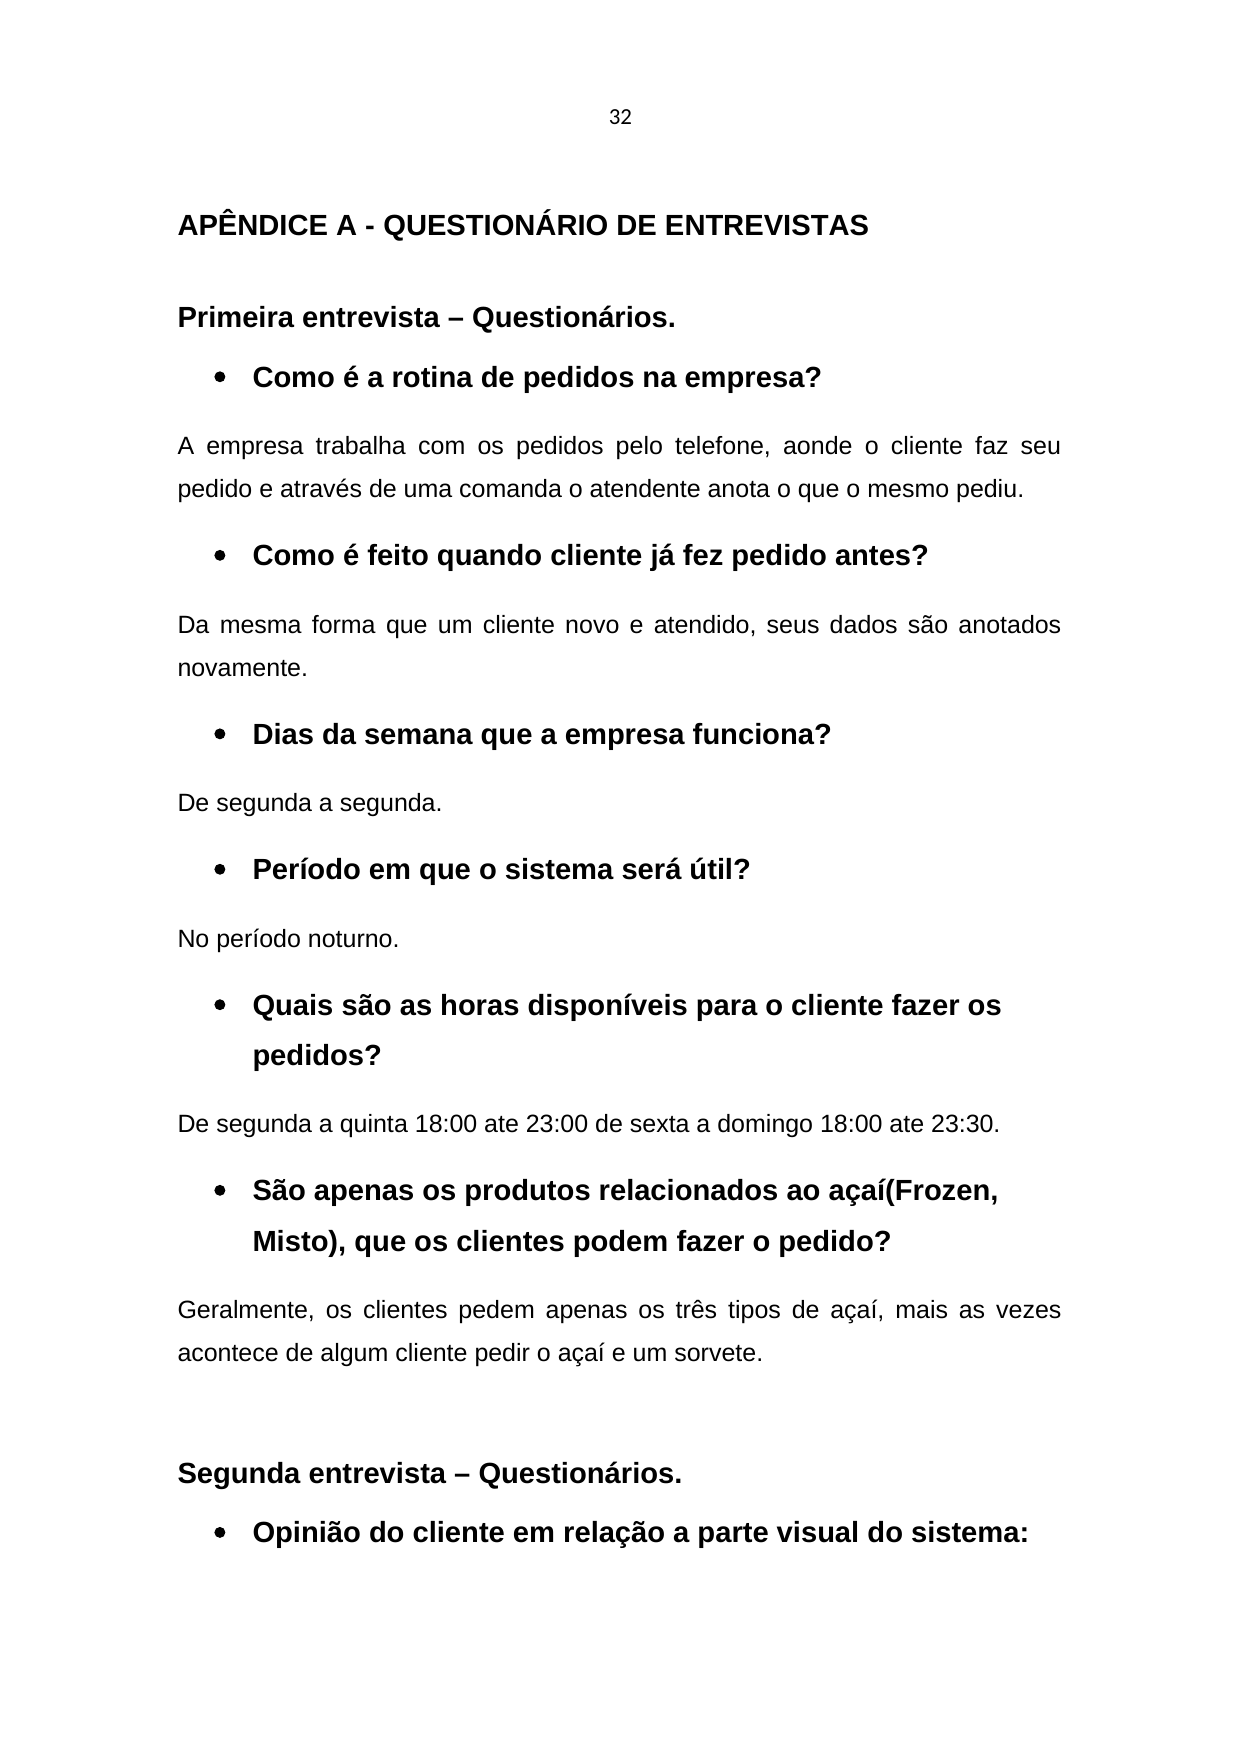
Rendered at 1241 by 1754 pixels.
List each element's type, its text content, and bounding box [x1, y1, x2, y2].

list Como é a rotina de pedidos na empresa? [215, 360, 1063, 393]
text A empresa trabalha com os pedidos pelo telefone, aonde o cliente faz seu pedido e através de uma comanda o atendente anota o que o mesmo pediu. [177, 431, 1063, 503]
text Primeira entrevista – Questionários. [177, 300, 1063, 334]
subtitle APÊNDICE A - QUESTIONÁRIO DE ENTREVISTAS [177, 208, 1063, 241]
list Opinião do cliente em relação a parte visual do sistema: [215, 1515, 1063, 1549]
list São apenas os produtos relacionados ao açaí(Frozen, Misto), que os clientes podem fazer o pedido? [215, 1173, 1063, 1257]
text Geralmente, os clientes pedem apenas os três tipos de açaí, mais as vezes acontece de algum cliente pedir o açaí e um sorvete. [177, 1295, 1063, 1367]
text De segunda a segunda. [177, 788, 1063, 817]
text Segunda entrevista – Questionários. [177, 1456, 1063, 1489]
list Como é feito quando cliente já fez pedido antes? [215, 538, 1063, 572]
text De segunda a quinta 18:00 ate 23:00 de sexta a domingo 18:00 ate 23:30. [177, 1109, 1063, 1138]
text Da mesma forma que um cliente novo e atendido, seus dados são anotados novamente. [177, 610, 1063, 682]
list Quais são as horas disponíveis para o cliente fazer os pedidos? [215, 988, 1063, 1072]
list Dias da semana que a empresa funciona? [215, 717, 1063, 751]
list Período em que o sistema será útil? [215, 852, 1063, 886]
text No período noturno. [177, 924, 1063, 952]
